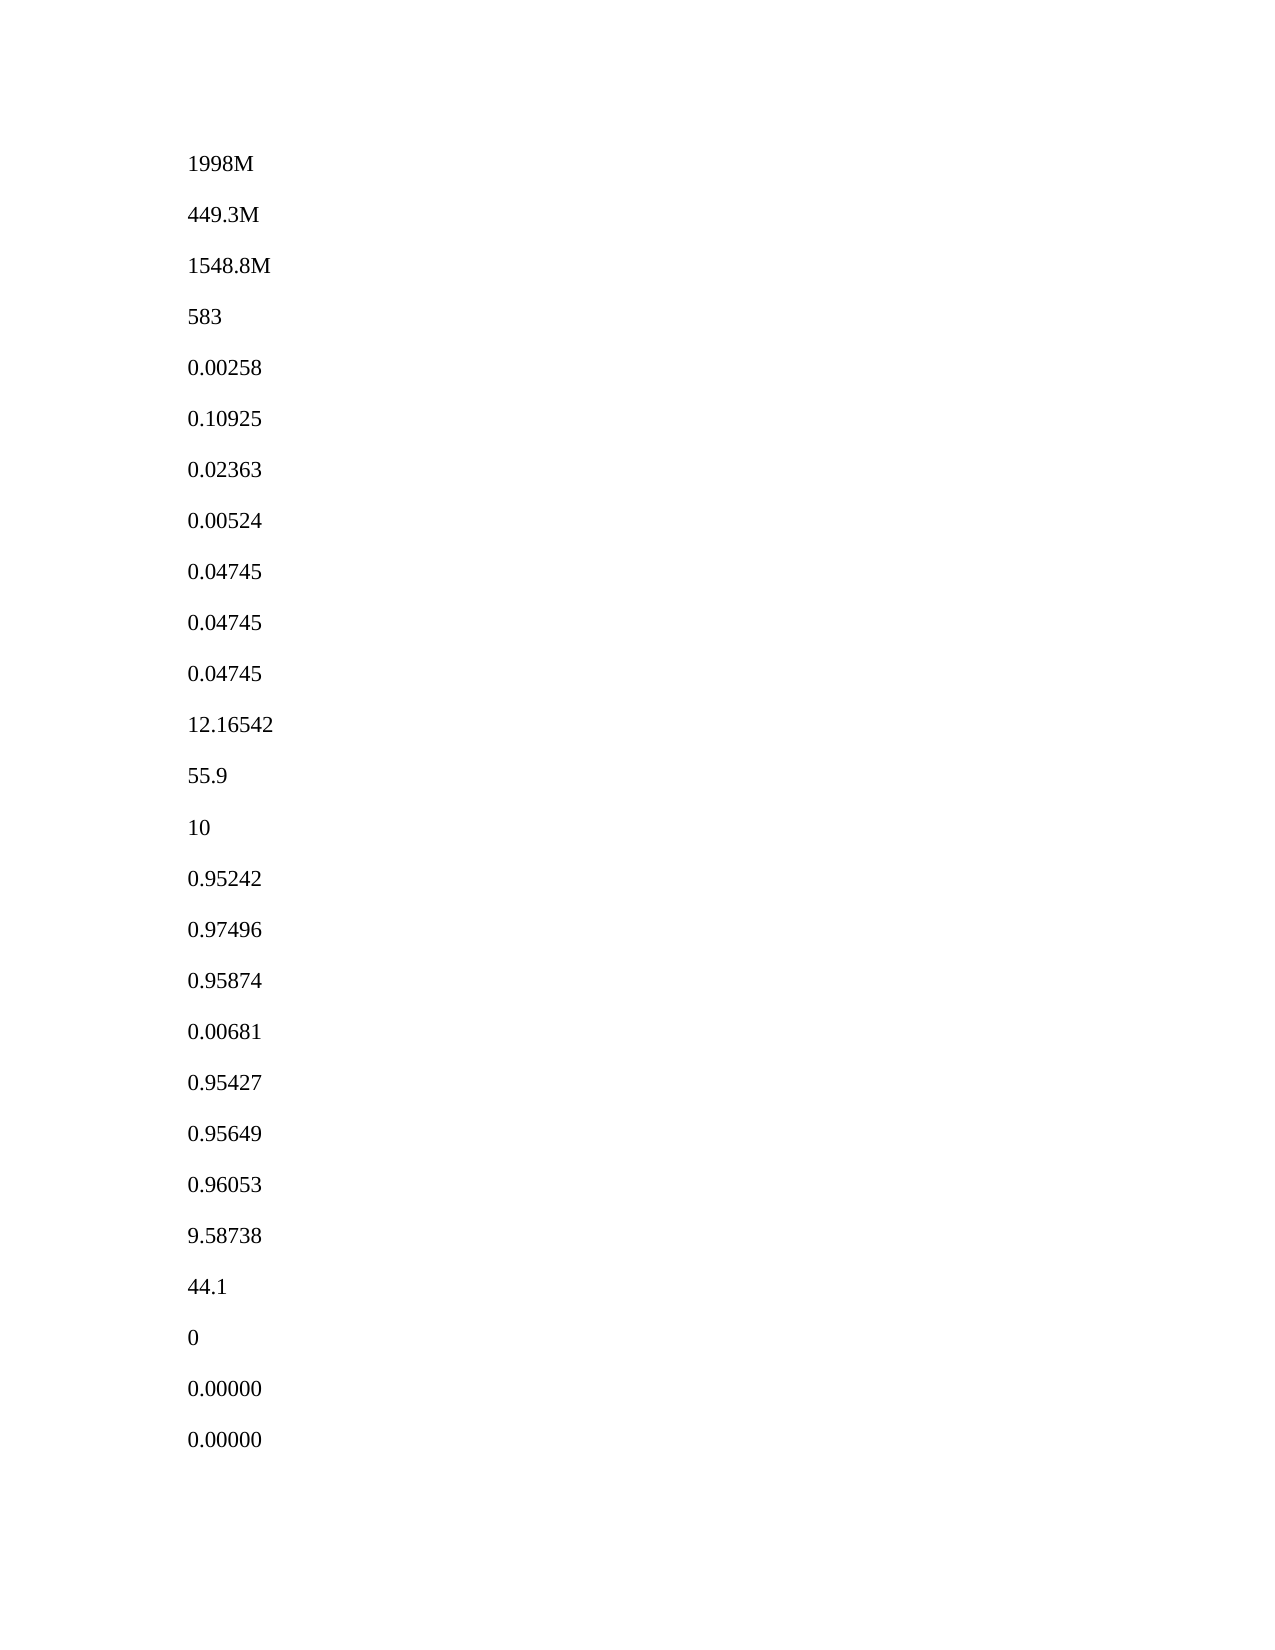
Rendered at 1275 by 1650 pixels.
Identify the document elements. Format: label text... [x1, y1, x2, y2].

table_cell 0.95427 [176, 1069, 1076, 1120]
table_cell 0.04745 [176, 558, 1076, 609]
table_cell 449.3M [176, 201, 1076, 252]
table_cell 10 [176, 814, 1076, 864]
table_cell 0.95242 [176, 865, 1076, 916]
table_header 1998M [176, 150, 1076, 201]
table_cell 0.00000 [176, 1426, 1076, 1477]
table_cell 0.04745 [176, 609, 1076, 660]
table_cell 0.00258 [176, 354, 1076, 405]
table_cell 0.00681 [176, 1018, 1076, 1069]
table_cell 55.9 [176, 763, 1076, 813]
table_cell 0.95874 [176, 967, 1076, 1018]
table_cell 0.00524 [176, 507, 1076, 558]
table_cell 583 [176, 303, 1076, 354]
table_cell 44.1 [176, 1273, 1076, 1324]
table_cell 0 [176, 1324, 1076, 1375]
table_cell 1548.8M [176, 252, 1076, 303]
table_cell 12.16542 [176, 711, 1076, 762]
table_cell 0.96053 [176, 1171, 1076, 1222]
table_cell 0.02363 [176, 456, 1076, 507]
table_cell 9.58738 [176, 1222, 1076, 1273]
table_cell 0.00000 [176, 1375, 1076, 1426]
table_cell 0.04745 [176, 660, 1076, 711]
table_cell 0.95649 [176, 1120, 1076, 1171]
table_cell 0.10925 [176, 405, 1076, 456]
table_cell 0.97496 [176, 916, 1076, 967]
